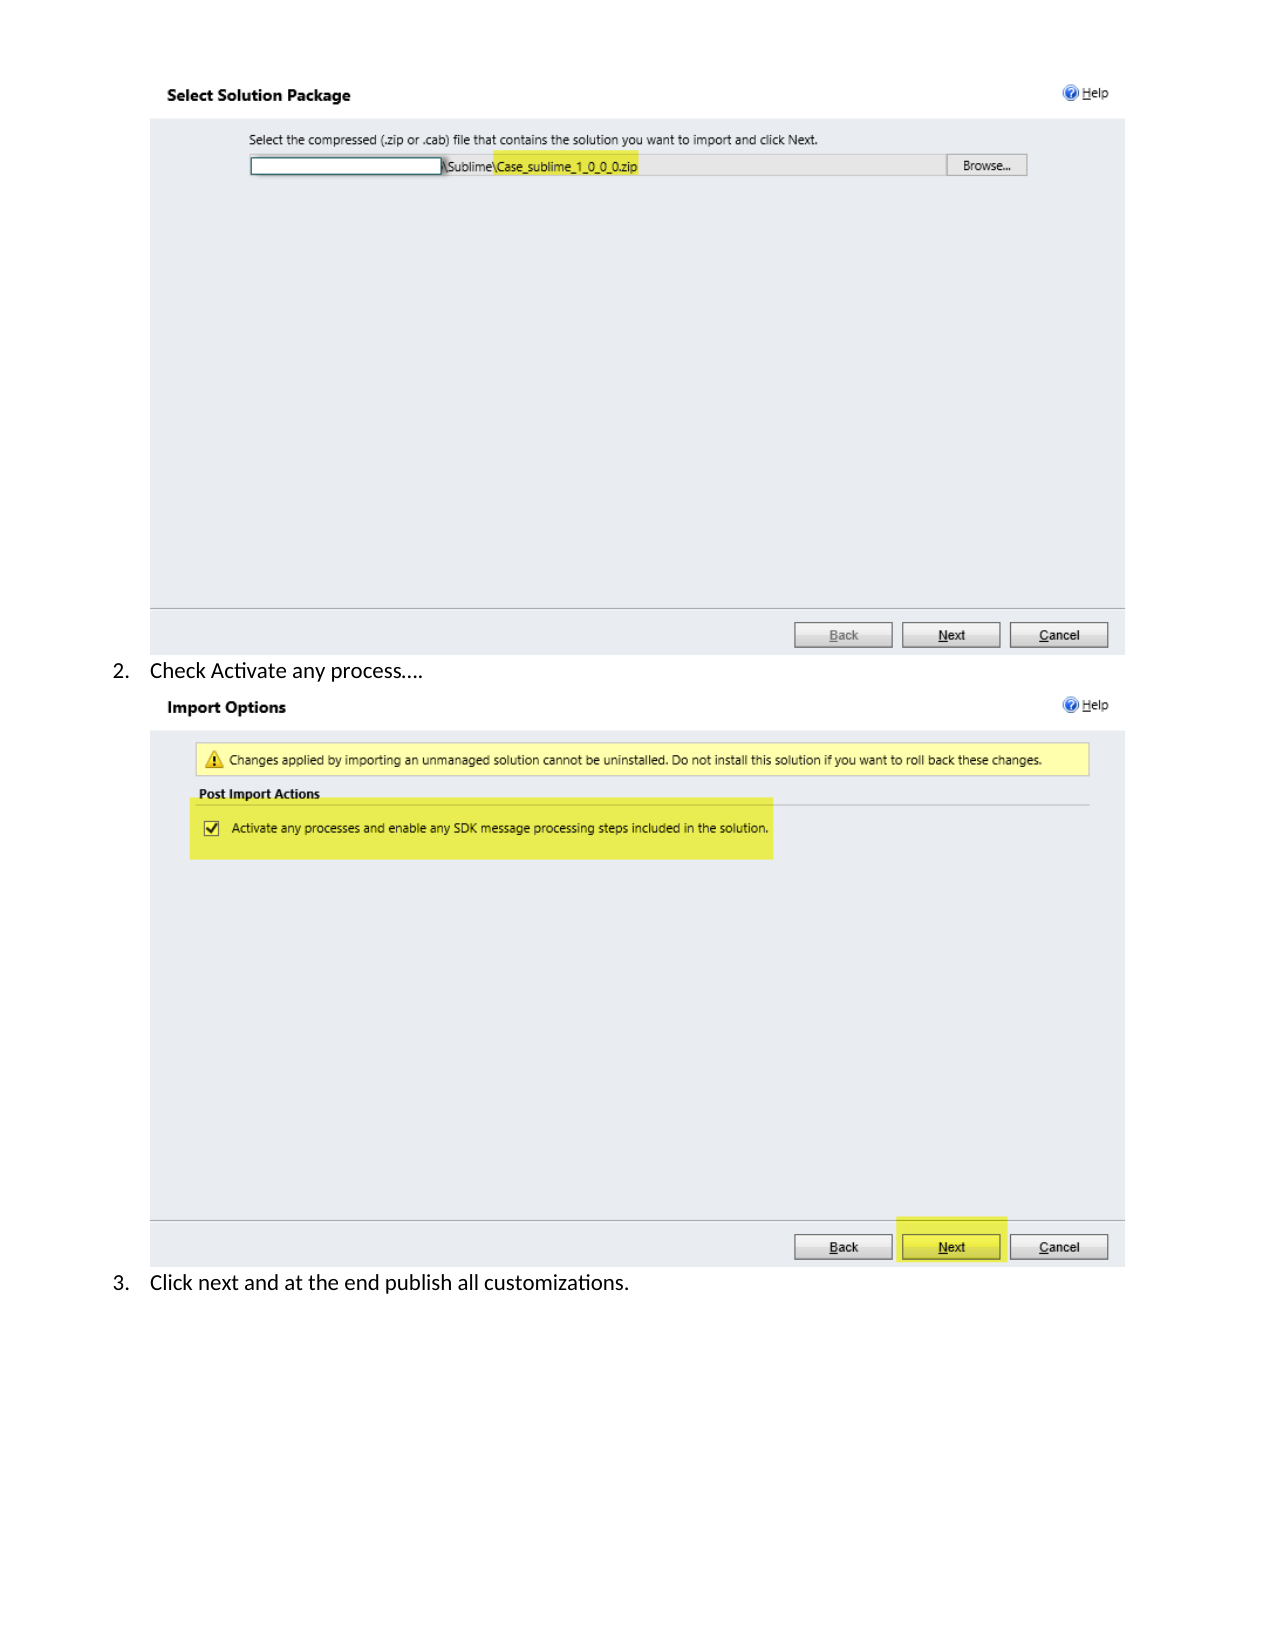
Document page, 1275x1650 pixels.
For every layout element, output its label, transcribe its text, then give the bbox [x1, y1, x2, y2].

picture [150, 75, 1125, 655]
picture [150, 686, 1125, 1267]
list Click next and at the end publish all customizations. [112, 1268, 1200, 1296]
